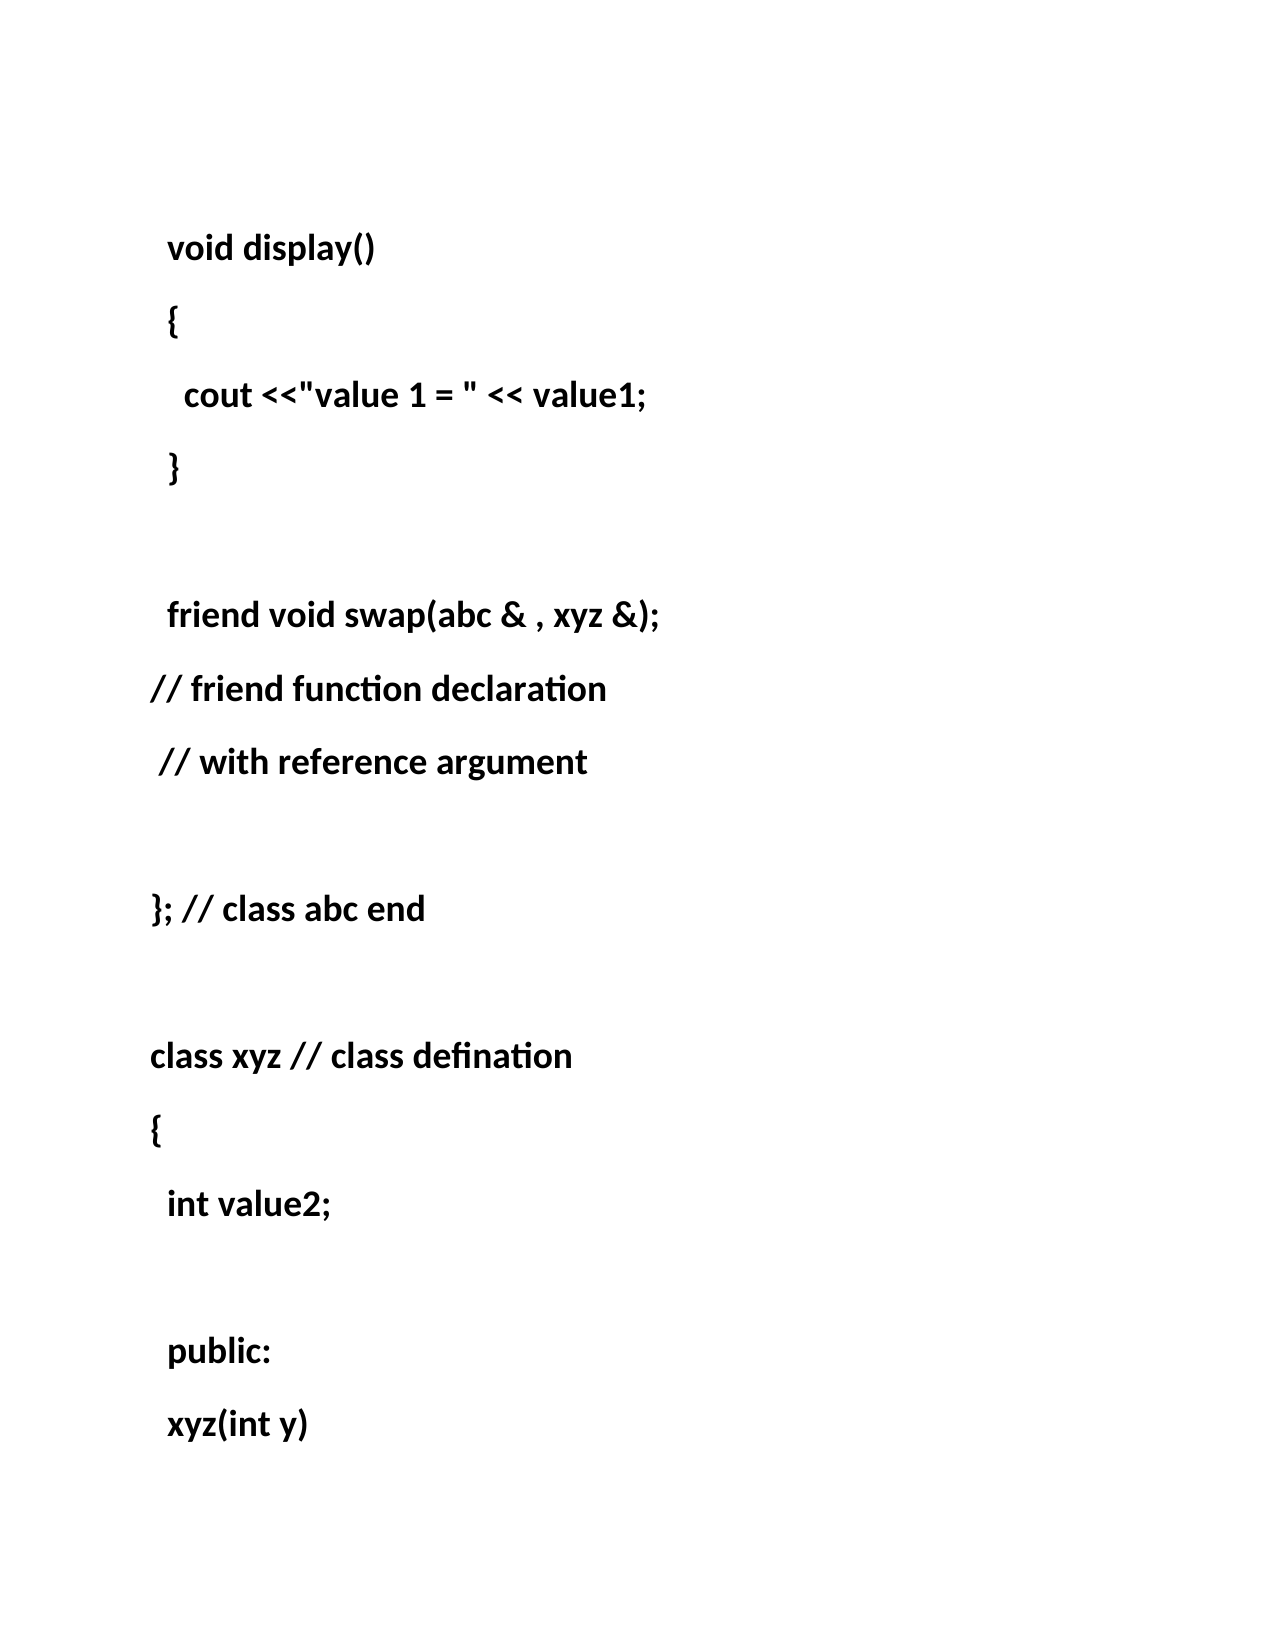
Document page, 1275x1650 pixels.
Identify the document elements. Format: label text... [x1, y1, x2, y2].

text { [150, 1106, 1125, 1152]
text { [150, 297, 1125, 343]
text xyz(int y) [150, 1400, 1125, 1446]
text cout <<"value 1 = " << value1; [150, 371, 1125, 416]
text void display() [150, 223, 1125, 269]
text }; // class abc end [150, 885, 1125, 931]
text } [150, 444, 1125, 490]
text public: [150, 1327, 1125, 1372]
text int value2; [150, 1179, 1125, 1225]
text // with reference argument [150, 738, 1125, 784]
text // friend function declaration [150, 665, 1125, 711]
text class xyz // class defination [150, 1032, 1125, 1078]
text friend void swap(abc & , xyz &); [150, 591, 1125, 637]
